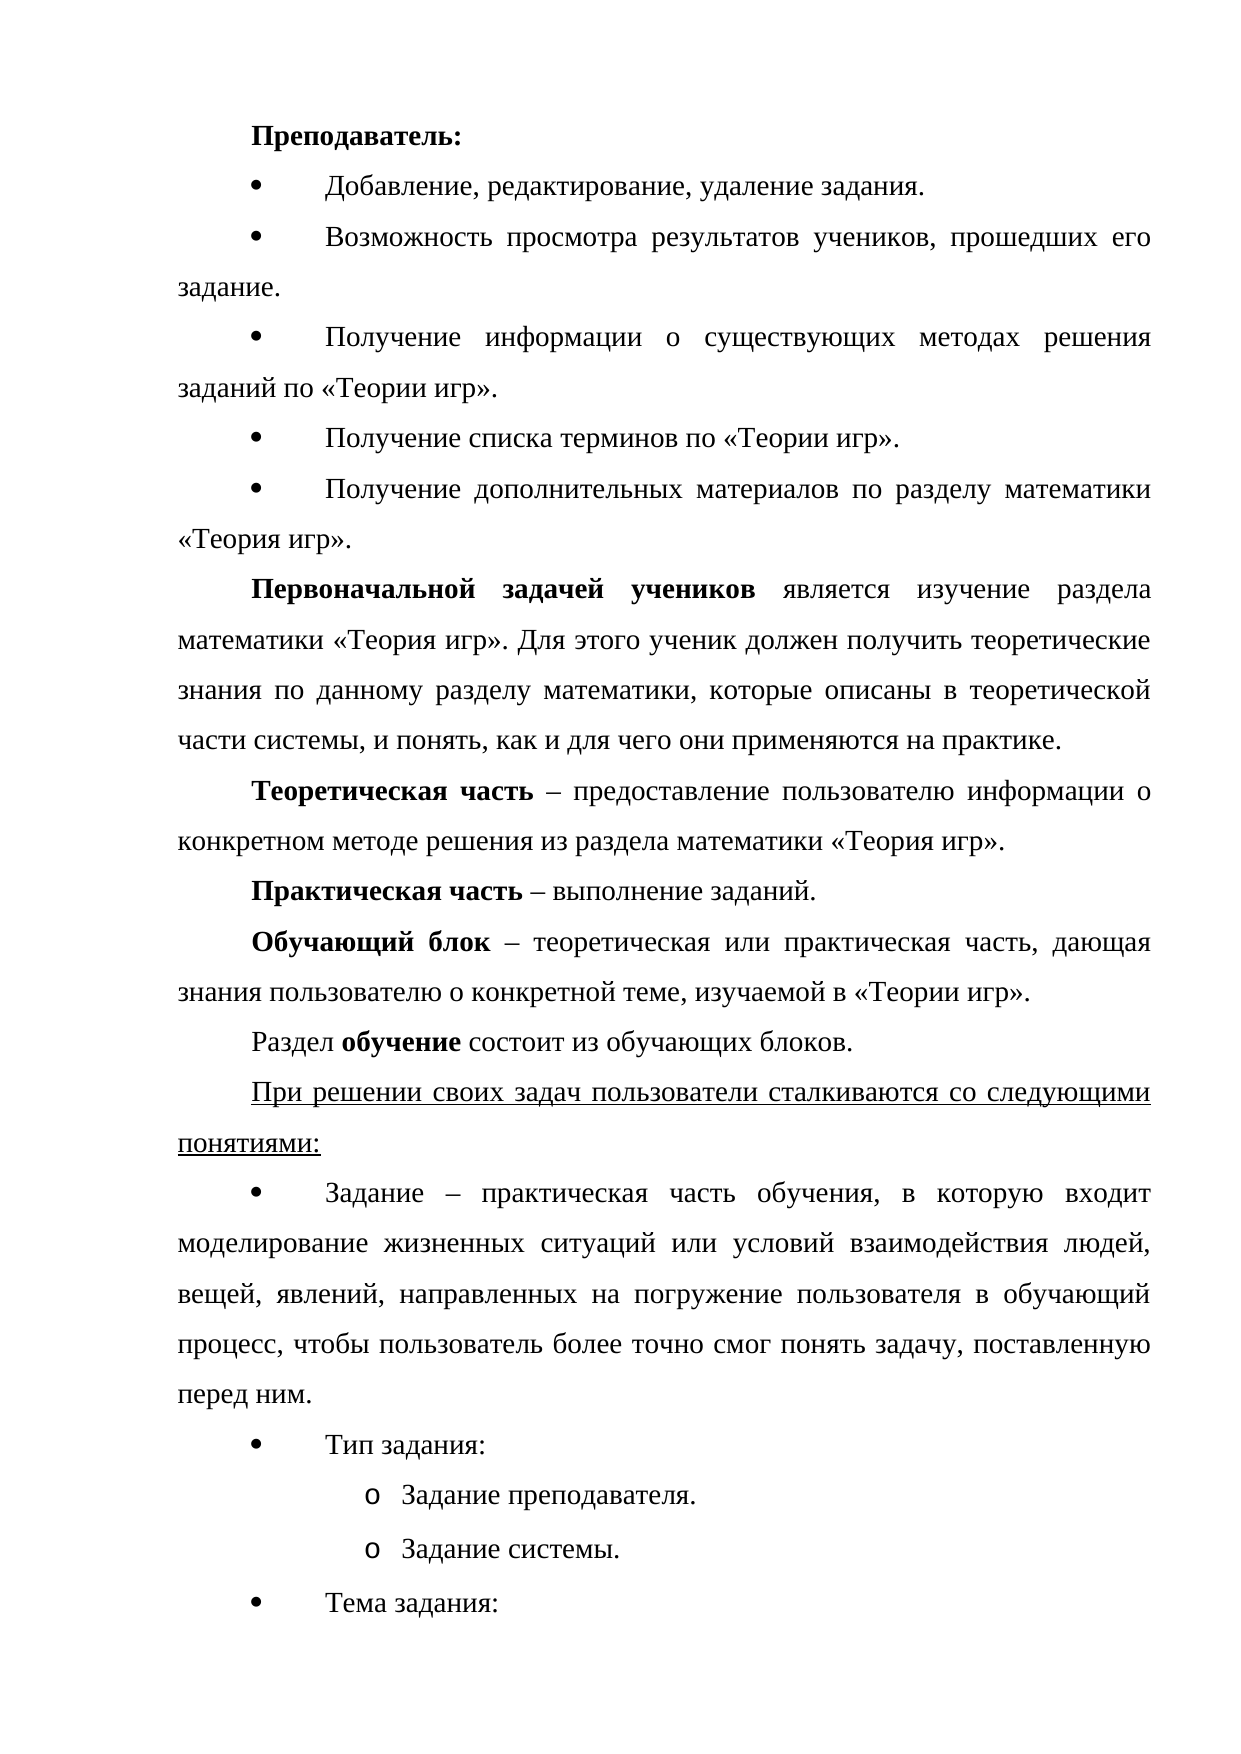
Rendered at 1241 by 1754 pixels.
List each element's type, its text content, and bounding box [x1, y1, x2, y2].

text При решении своих задач пользователи сталкиваются со следующими понятиями: [177, 1074, 1152, 1158]
list Тип задания: [177, 1427, 1152, 1461]
list Получение дополнительных материалов по разделу математики «Теория игр». [177, 471, 1152, 555]
text Преподаватель: [177, 118, 1152, 152]
text Первоначальной задачей учеников является изучение раздела математики «Теория игр». Для этого ученик должен получить теоретические знания по данному разделу математики, которые описаны в теоретической части системы, и понять, как и для чего они применяются на практике. [177, 571, 1152, 756]
text Обучающий блок – теоретическая или практическая часть, дающая знания пользователю о конкретной теме, изучаемой в «Теории игр». [177, 924, 1152, 1007]
list Задание – практическая часть обучения, в которую входит моделирование жизненных ситуаций или условий взаимодействия людей, вещей, явлений, направленных на погружение пользователя в обучающий процесс, чтобы пользователь более точно смог понять задачу, поставленную перед ним. [177, 1175, 1152, 1410]
text Раздел обучение состоит из обучающих блоков. [177, 1024, 1152, 1058]
list Задание преподавателя. [363, 1477, 1152, 1513]
list Получение информации о существующих методах решения заданий по «Теории игр». [177, 319, 1152, 403]
list Добавление, редактирование, удаление задания. [177, 168, 1152, 202]
text Практическая часть – выполнение заданий. [177, 873, 1152, 907]
list Тема задания: [177, 1585, 1152, 1619]
list Возможность просмотра результатов учеников, прошедших его задание. [177, 219, 1152, 303]
list Получение списка терминов по «Теории игр». [177, 420, 1152, 454]
list Задание системы. [363, 1531, 1152, 1567]
text Теоретическая часть – предоставление пользователю информации о конкретном методе решения из раздела математики «Теория игр». [177, 773, 1152, 857]
